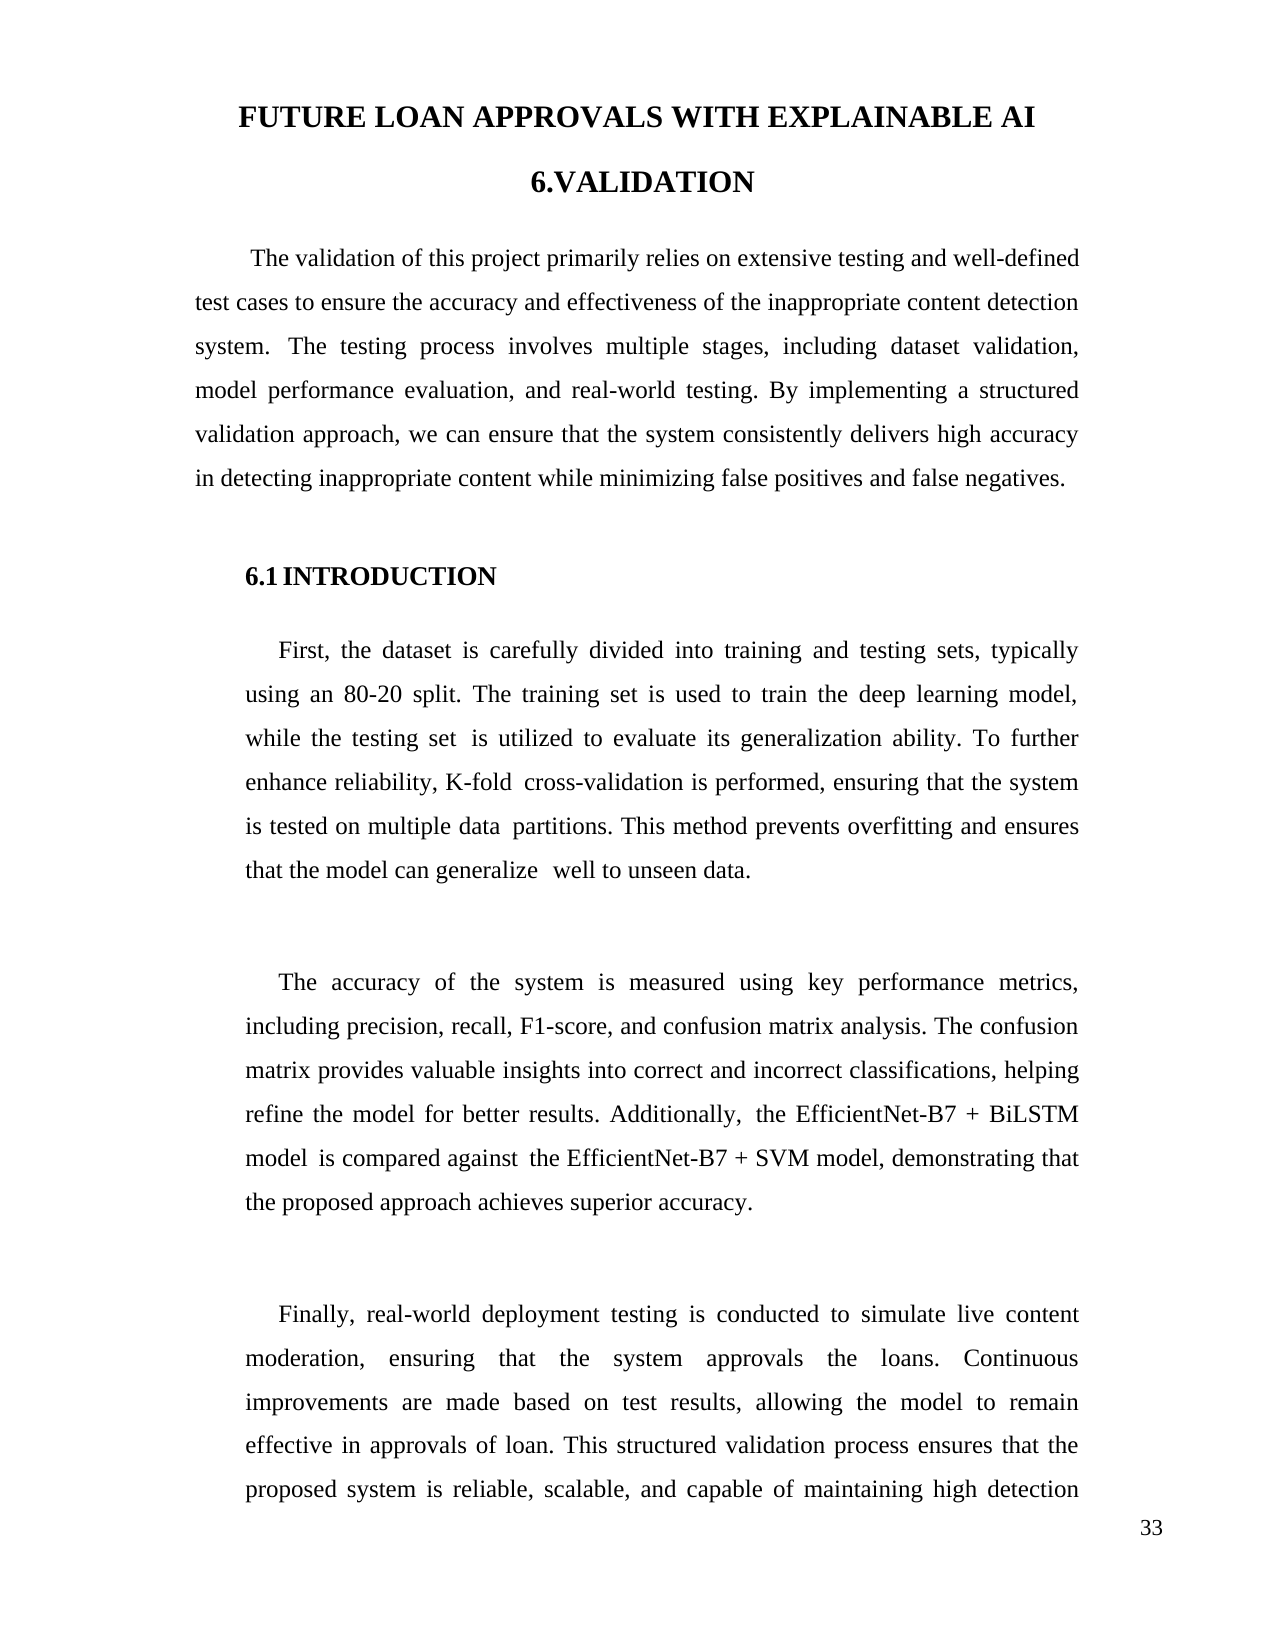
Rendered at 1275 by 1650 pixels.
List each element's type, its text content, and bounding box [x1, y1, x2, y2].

subtitle 6.VALIDATION [150, 163, 1163, 199]
text The accuracy of the system is measured using key performance metrics, including precision, recall, F1-score, and confusion matrix analysis. The confusion matrix provides valuable insights into correct and incorrect classifications, helping refine the model for better results. Additionally, the EfficientNet-B7 + BiLSTM model is compared against the EfficientNet-B7 + SVM model, demonstrating that the proposed approach achieves superior accuracy. [245, 967, 1080, 1215]
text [245, 1299, 1080, 1503]
text The validation of this project primarily relies on extensive testing and well-defined test cases to ensure the accuracy and effectiveness of the inappropriate content detection system. The testing process involves multiple stages, including dataset validation, model performance evaluation, and real-world testing. By implementing a structured validation approach, we can ensure that the system consistently delivers high accuracy in detecting inappropriate content while minimizing false positives and false negatives. [195, 243, 1080, 491]
subtitle INTRODUCTION [245, 560, 1163, 592]
text First, the dataset is carefully divided into training and testing sets, typically using an 80-20 split. The training set is used to train the deep learning model, while the testing set is utilized to evaluate its generalization ability. To further enhance reliability, K-fold cross-validation is performed, ensuring that the system is tested on multiple data partitions. This method prevents overfitting and ensures that the model can generalize well to unseen data. [245, 635, 1080, 884]
